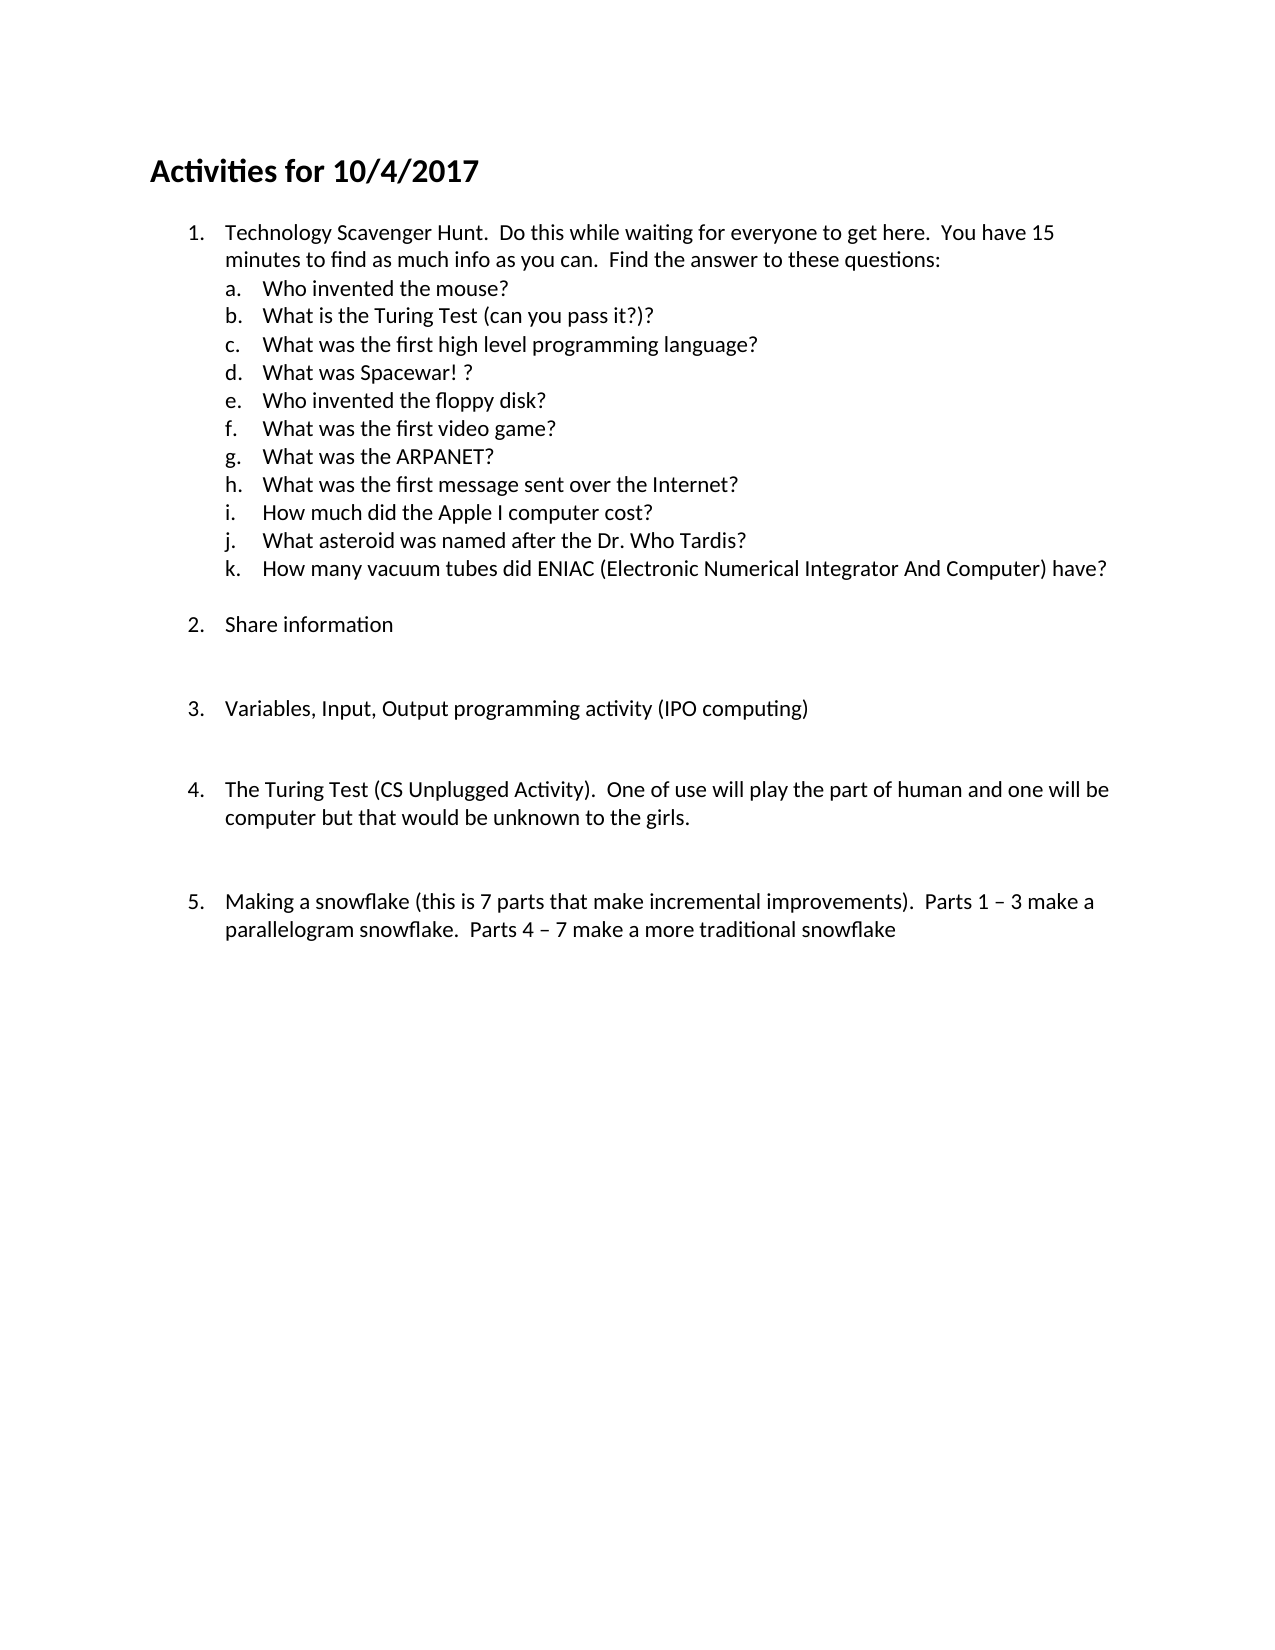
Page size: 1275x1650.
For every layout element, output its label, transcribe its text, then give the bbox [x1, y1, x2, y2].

list Making a snowflake (this is 7 parts that make incremental improvements). Parts 1 – 3 make a parallelogram snowflake. Parts 4 – 7 make a more traditional snowflake [187, 887, 1125, 943]
list What asteroid was named after the Dr. Who Tardis? [225, 526, 1125, 554]
list How many vacuum tubes did ENIAC (Electronic Numerical Integrator And Computer) have? [225, 554, 1125, 582]
list What was the first video game? [225, 414, 1125, 442]
list Share information [187, 610, 1125, 638]
list Technology Scavenger Hunt. Do this while waiting for everyone to get here. You have 15 minutes to find as much info as you can. Find the answer to these questions: [187, 218, 1125, 274]
list What was the first high level programming language? [225, 330, 1125, 358]
list What was Spacewar! ? [225, 358, 1125, 386]
list What was the ARPANET? [225, 442, 1125, 470]
list How much did the Apple I computer cost? [225, 498, 1125, 526]
list What is the Turing Test (can you pass it?)? [225, 302, 1125, 330]
list The Turing Test (CS Unplugged Activity). One of use will play the part of human and one will be computer but that would be unknown to the girls. [187, 775, 1125, 831]
list Who invented the mouse? [225, 274, 1125, 302]
list Variables, Input, Output programming activity (IPO computing) [187, 694, 1125, 722]
list What was the first message sent over the Internet? [225, 470, 1125, 498]
text Activities for 10/4/2017 [150, 150, 1125, 191]
list Who invented the floppy disk? [225, 386, 1125, 414]
